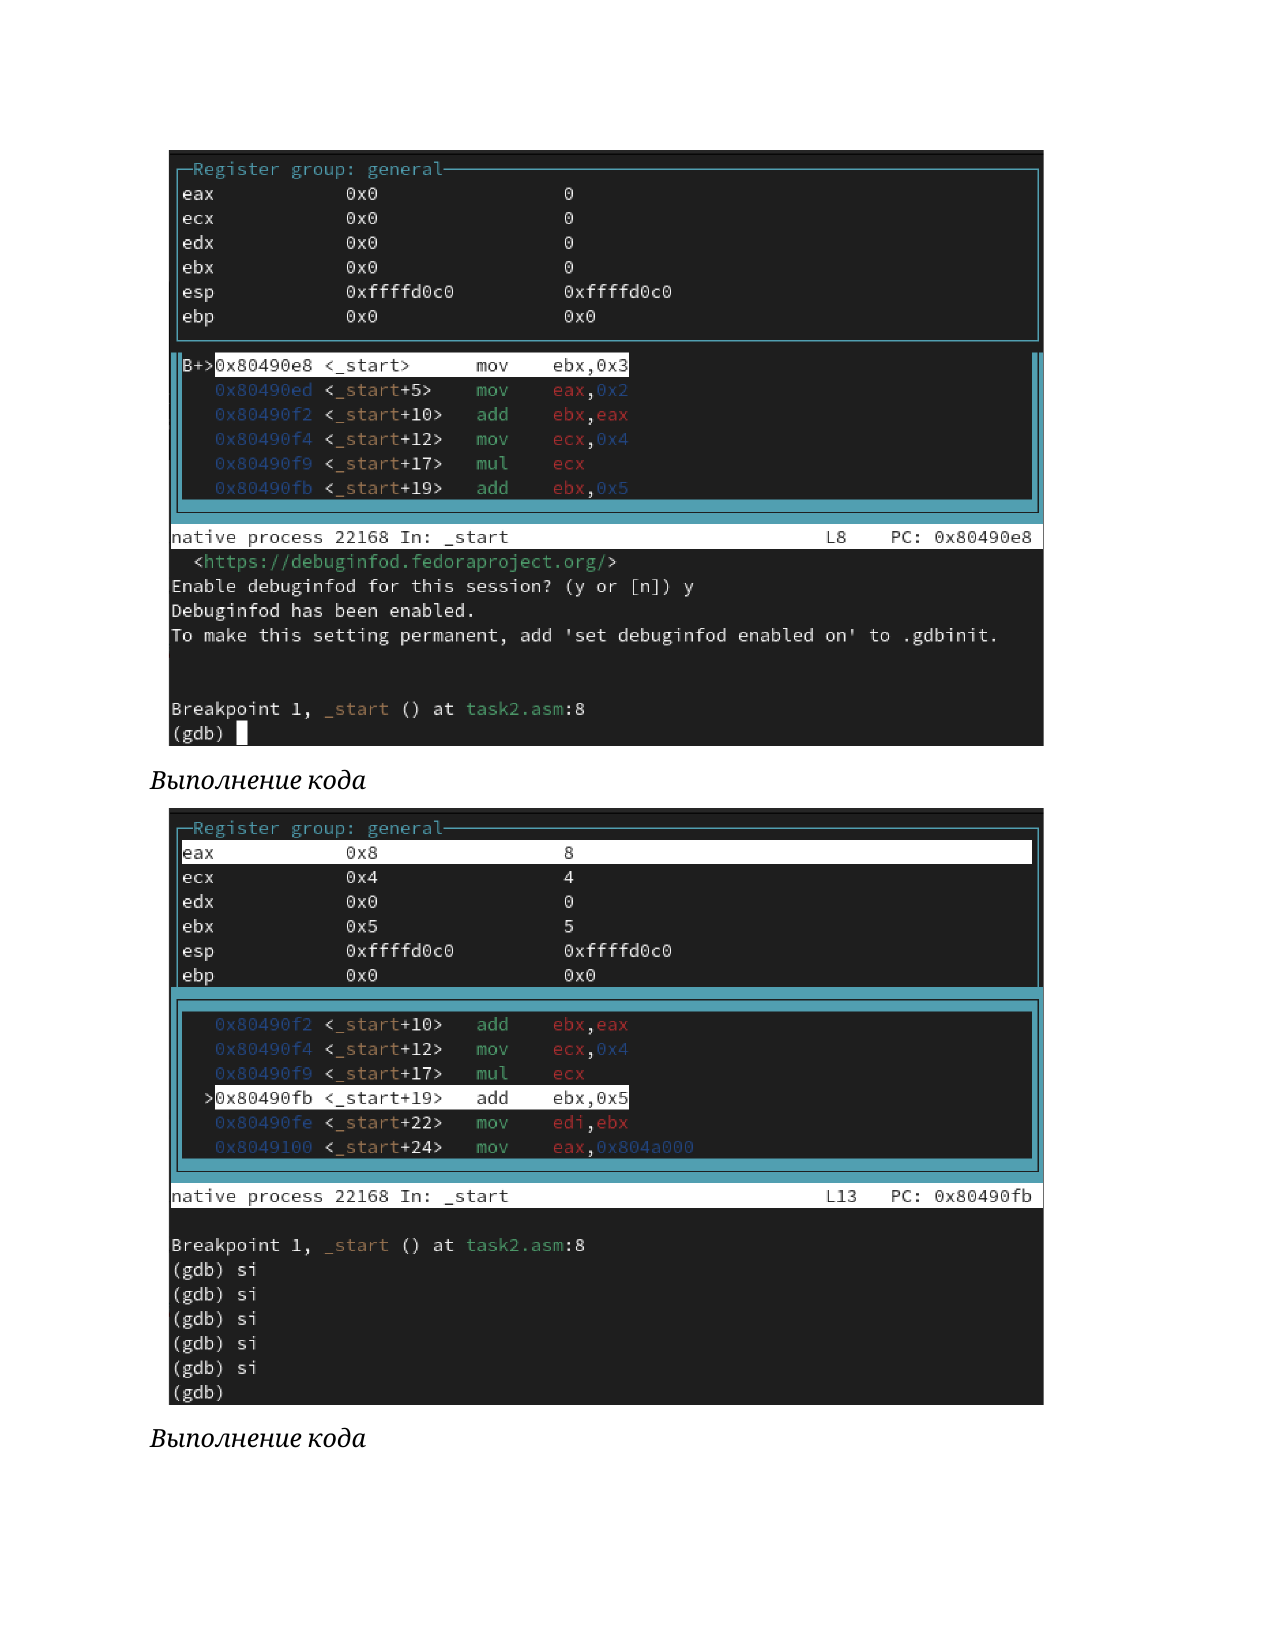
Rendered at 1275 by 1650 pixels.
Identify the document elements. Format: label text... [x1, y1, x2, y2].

text Выполнение кода [150, 767, 1125, 796]
text Выполнение кода [150, 1425, 1125, 1454]
picture [168, 808, 1044, 1405]
picture [168, 150, 1044, 746]
